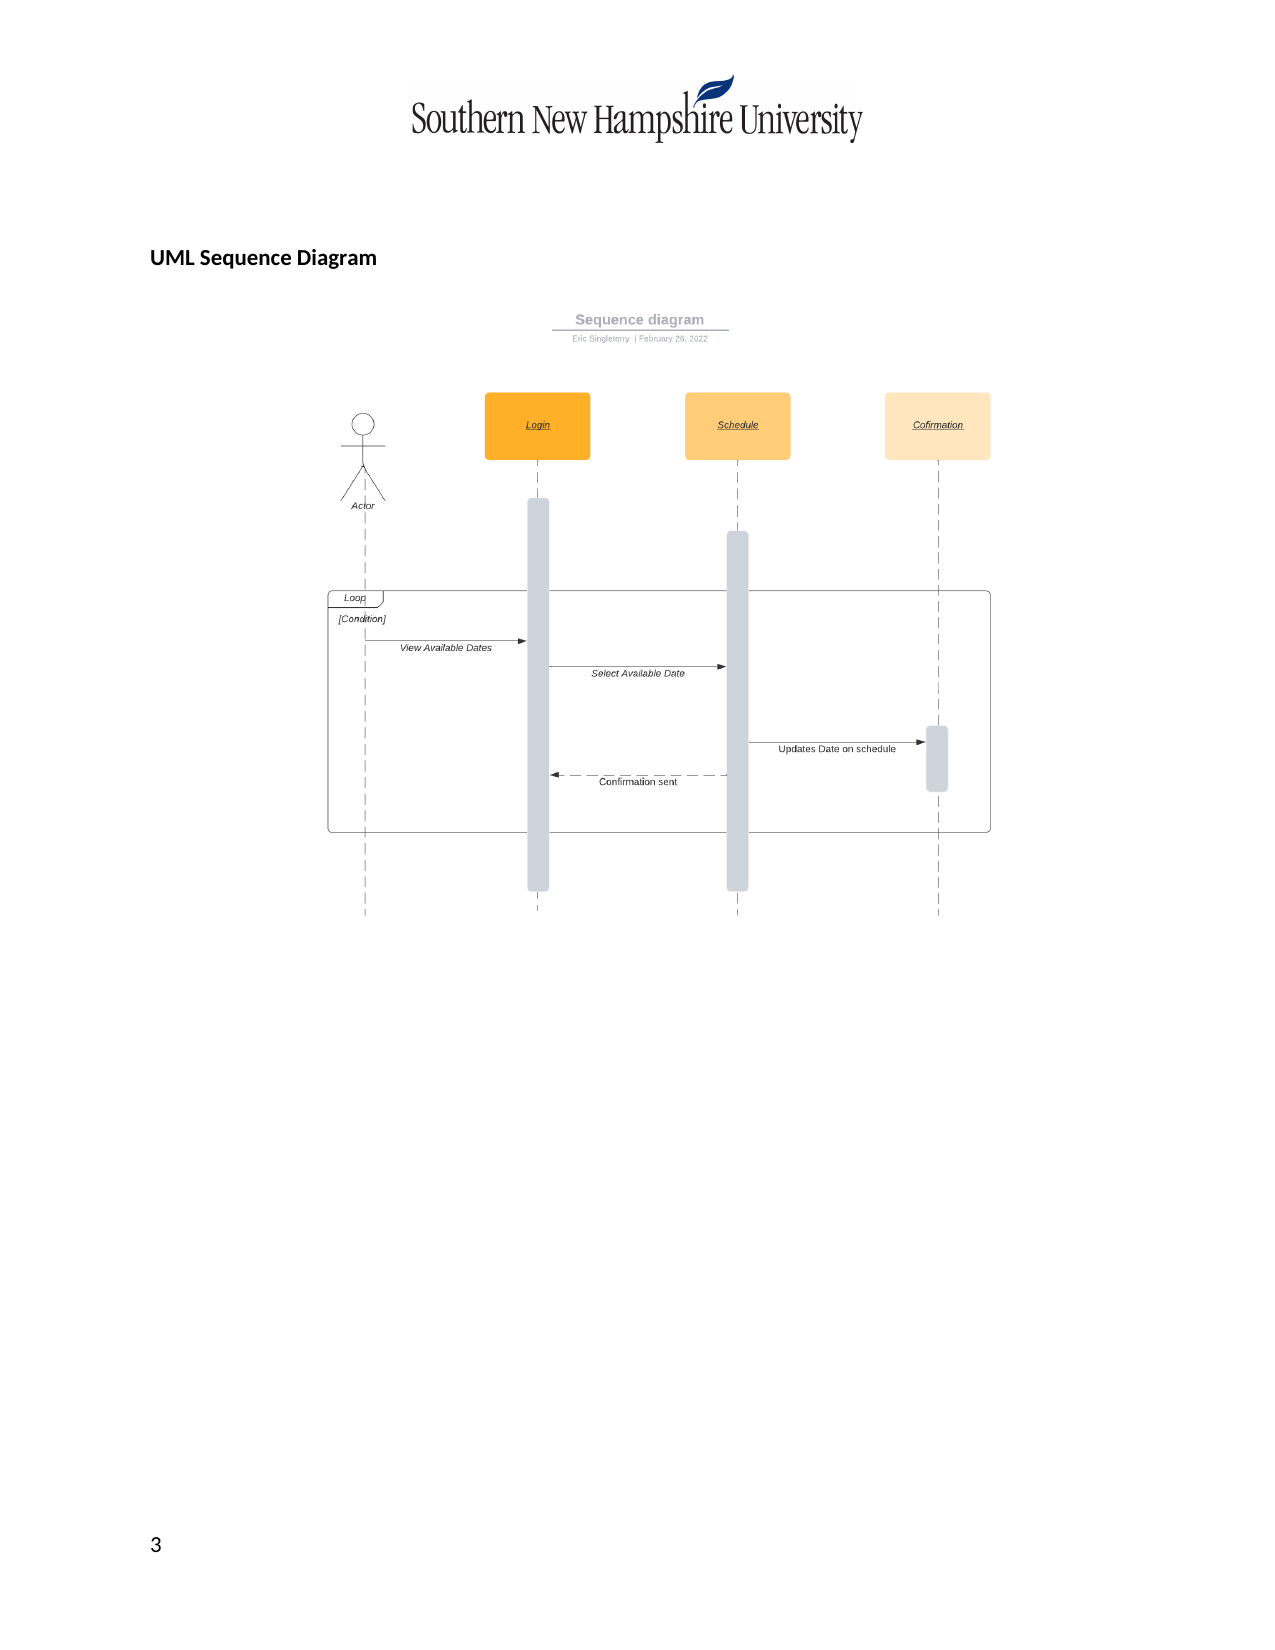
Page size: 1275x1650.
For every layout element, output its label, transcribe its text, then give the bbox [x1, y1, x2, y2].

picture [150, 271, 1125, 1025]
subtitle UML Sequence Diagram [150, 243, 1125, 271]
picture [412, 75, 863, 143]
